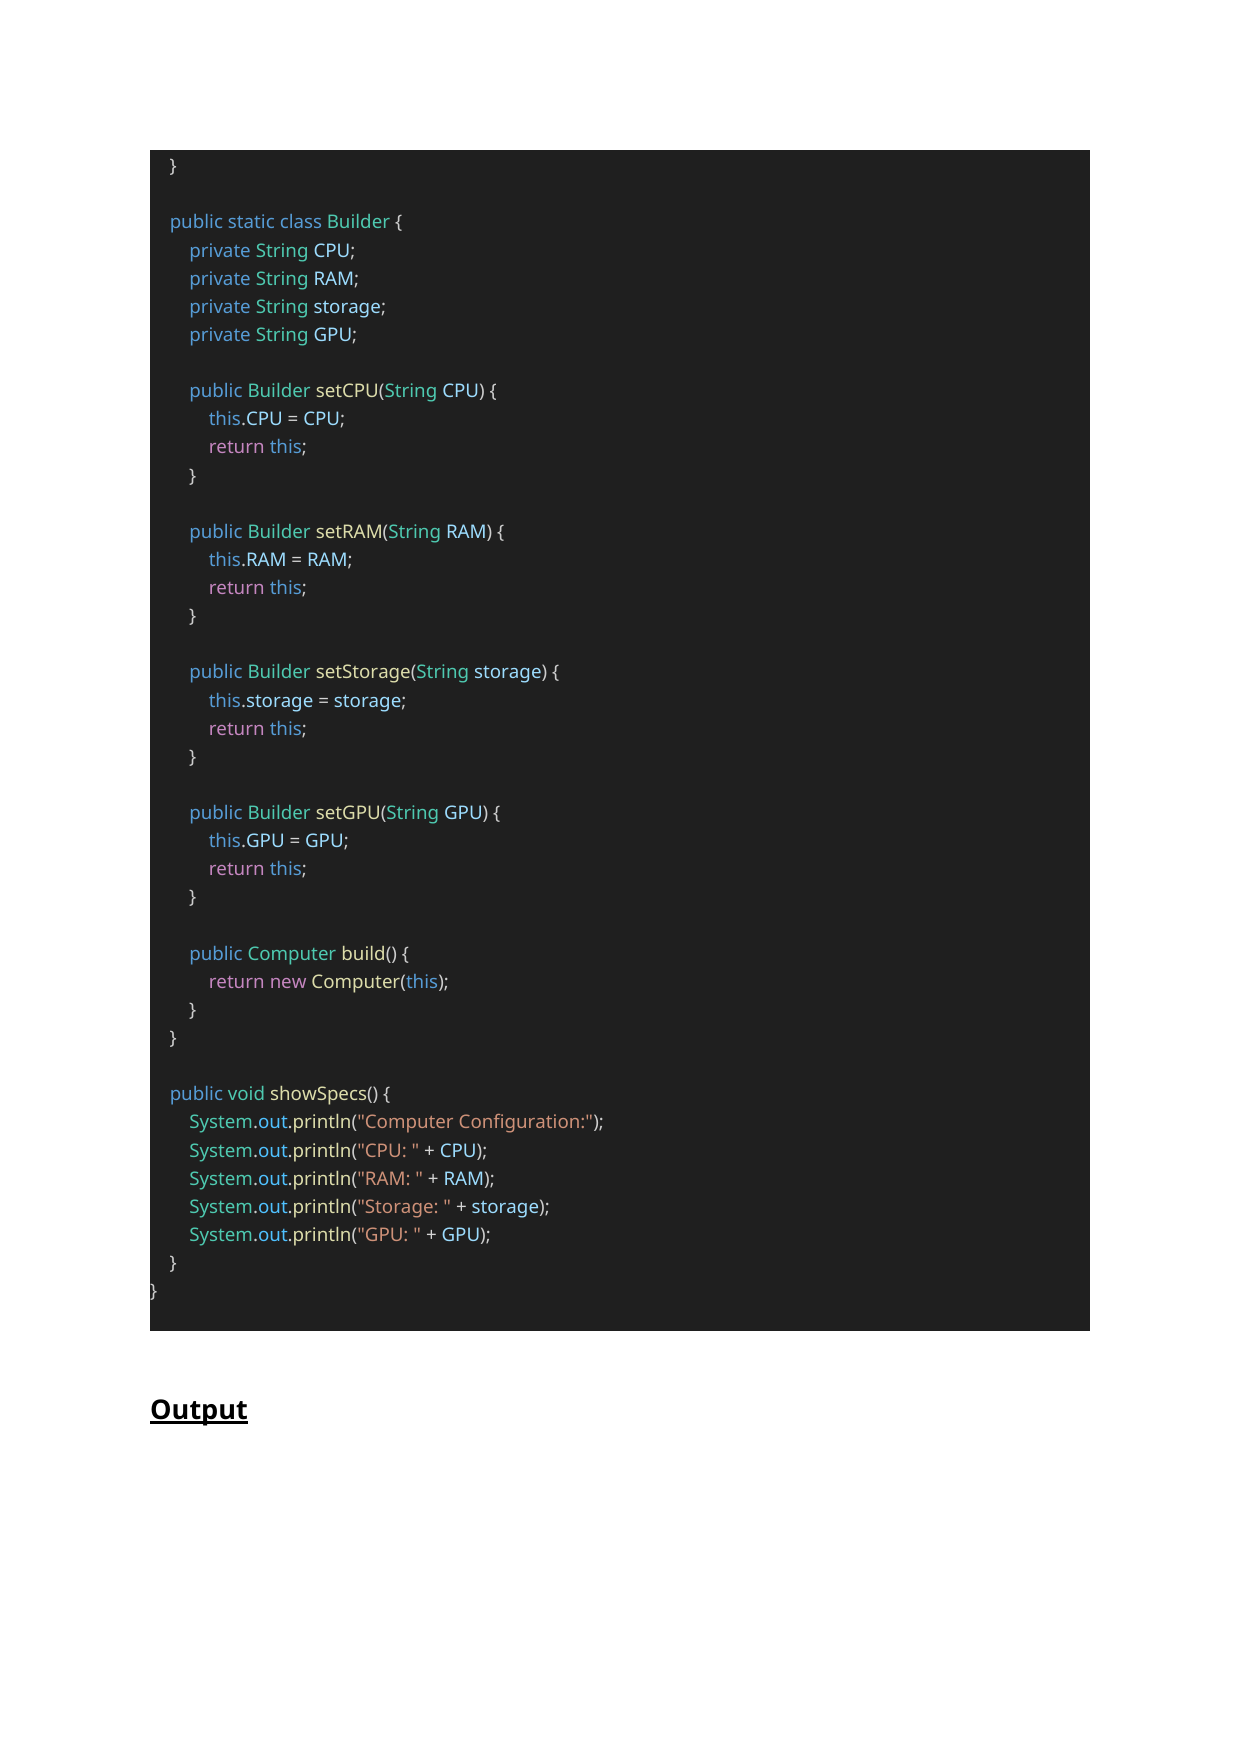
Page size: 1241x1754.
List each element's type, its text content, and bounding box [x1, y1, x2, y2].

text public Builder setStorage(String storage) { [150, 656, 1090, 684]
text this.RAM = RAM; [150, 544, 1090, 572]
text System.out.println("Storage: " + storage); [150, 1191, 1090, 1219]
text this.GPU = GPU; [150, 825, 1090, 853]
text public Builder setGPU(String GPU) { [150, 797, 1090, 825]
text } [150, 881, 1090, 909]
text Output [150, 1390, 1090, 1427]
text } [150, 600, 1090, 628]
text } [150, 741, 1090, 769]
text private String RAM; [150, 262, 1090, 291]
text public Computer build() { [150, 937, 1090, 966]
text } [150, 1247, 1090, 1275]
text return this; [150, 853, 1090, 881]
text public void showSpecs() { [150, 1078, 1090, 1106]
text return this; [150, 712, 1090, 741]
text } [150, 459, 1090, 487]
text } [150, 994, 1090, 1022]
text } [150, 1022, 1090, 1050]
text public Builder setCPU(String CPU) { [150, 375, 1090, 403]
text private String CPU; [150, 234, 1090, 262]
text System.out.println("RAM: " + RAM); [150, 1162, 1090, 1191]
text this.storage = storage; [150, 684, 1090, 712]
text public Builder setRAM(String RAM) { [150, 516, 1090, 544]
text this.CPU = CPU; [150, 403, 1090, 431]
text return this; [150, 431, 1090, 459]
text public static class Builder { [150, 206, 1090, 234]
text private String storage; [150, 291, 1090, 319]
text private String GPU; [150, 319, 1090, 347]
text } [150, 150, 1090, 178]
text System.out.println("GPU: " + GPU); [150, 1219, 1090, 1247]
text return this; [150, 572, 1090, 600]
text System.out.println("CPU: " + CPU); [150, 1134, 1090, 1162]
text return new Computer(this); [150, 966, 1090, 994]
text } [150, 1275, 1090, 1303]
text System.out.println("Computer Configuration:"); [150, 1106, 1090, 1134]
